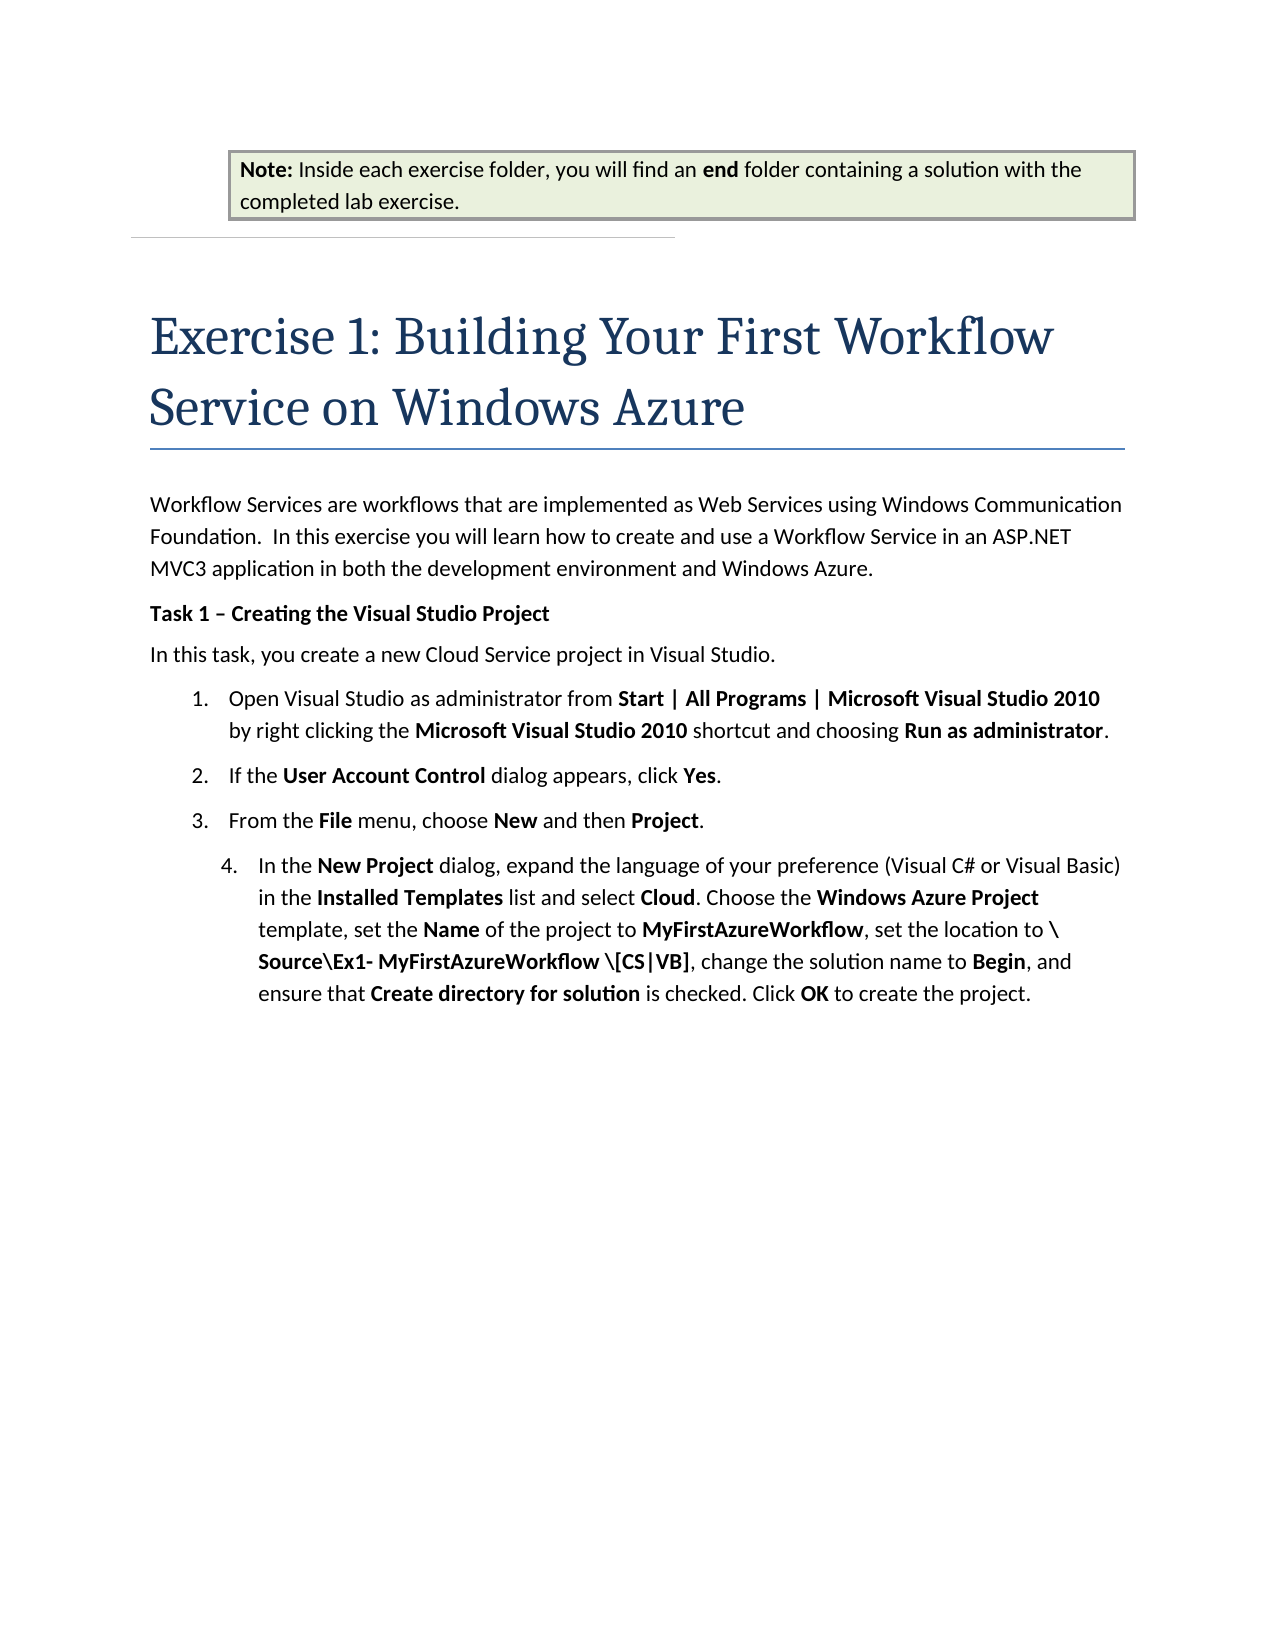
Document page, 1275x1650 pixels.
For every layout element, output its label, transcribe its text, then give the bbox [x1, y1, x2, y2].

list If the User Account Control dialog appears, click Yes. [191, 761, 1125, 789]
text Task 1 – Creating the Visual Studio Project [150, 599, 1125, 627]
text Workflow Services are workflows that are implemented as Web Services using Windows Communication Foundation. In this exercise you will learn how to create and use a Workflow Service in an ASP.NET MVC3 application in both the development environment and Windows Azure. [150, 490, 1125, 583]
list In this task, you create a new Cloud Service project in Visual Studio. [150, 640, 1125, 668]
list Open Visual Studio as administrator from Start | All Programs | Microsoft Visual Studio 2010 by right clicking the Microsoft Visual Studio 2010 shortcut and choosing Run as administrator. [191, 684, 1125, 745]
text Note: Inside each exercise folder, you will find an end folder containing a solution with the completed lab exercise. [231, 153, 1133, 217]
list From the File menu, choose New and then Project. [191, 806, 1125, 834]
list In the New Project dialog, expand the language of your preference (Visual C# or Visual Basic) in the Installed Templates list and select Cloud. Choose the Windows Azure Project template, set the Name of the project to MyFirstAzureWorkflow, set the location to \Source\Ex1- MyFirstAzureWorkflow \[CS|VB], change the solution name to Begin, and ensure that Create directory for solution is checked. Click OK to create the project. [221, 851, 1125, 1007]
